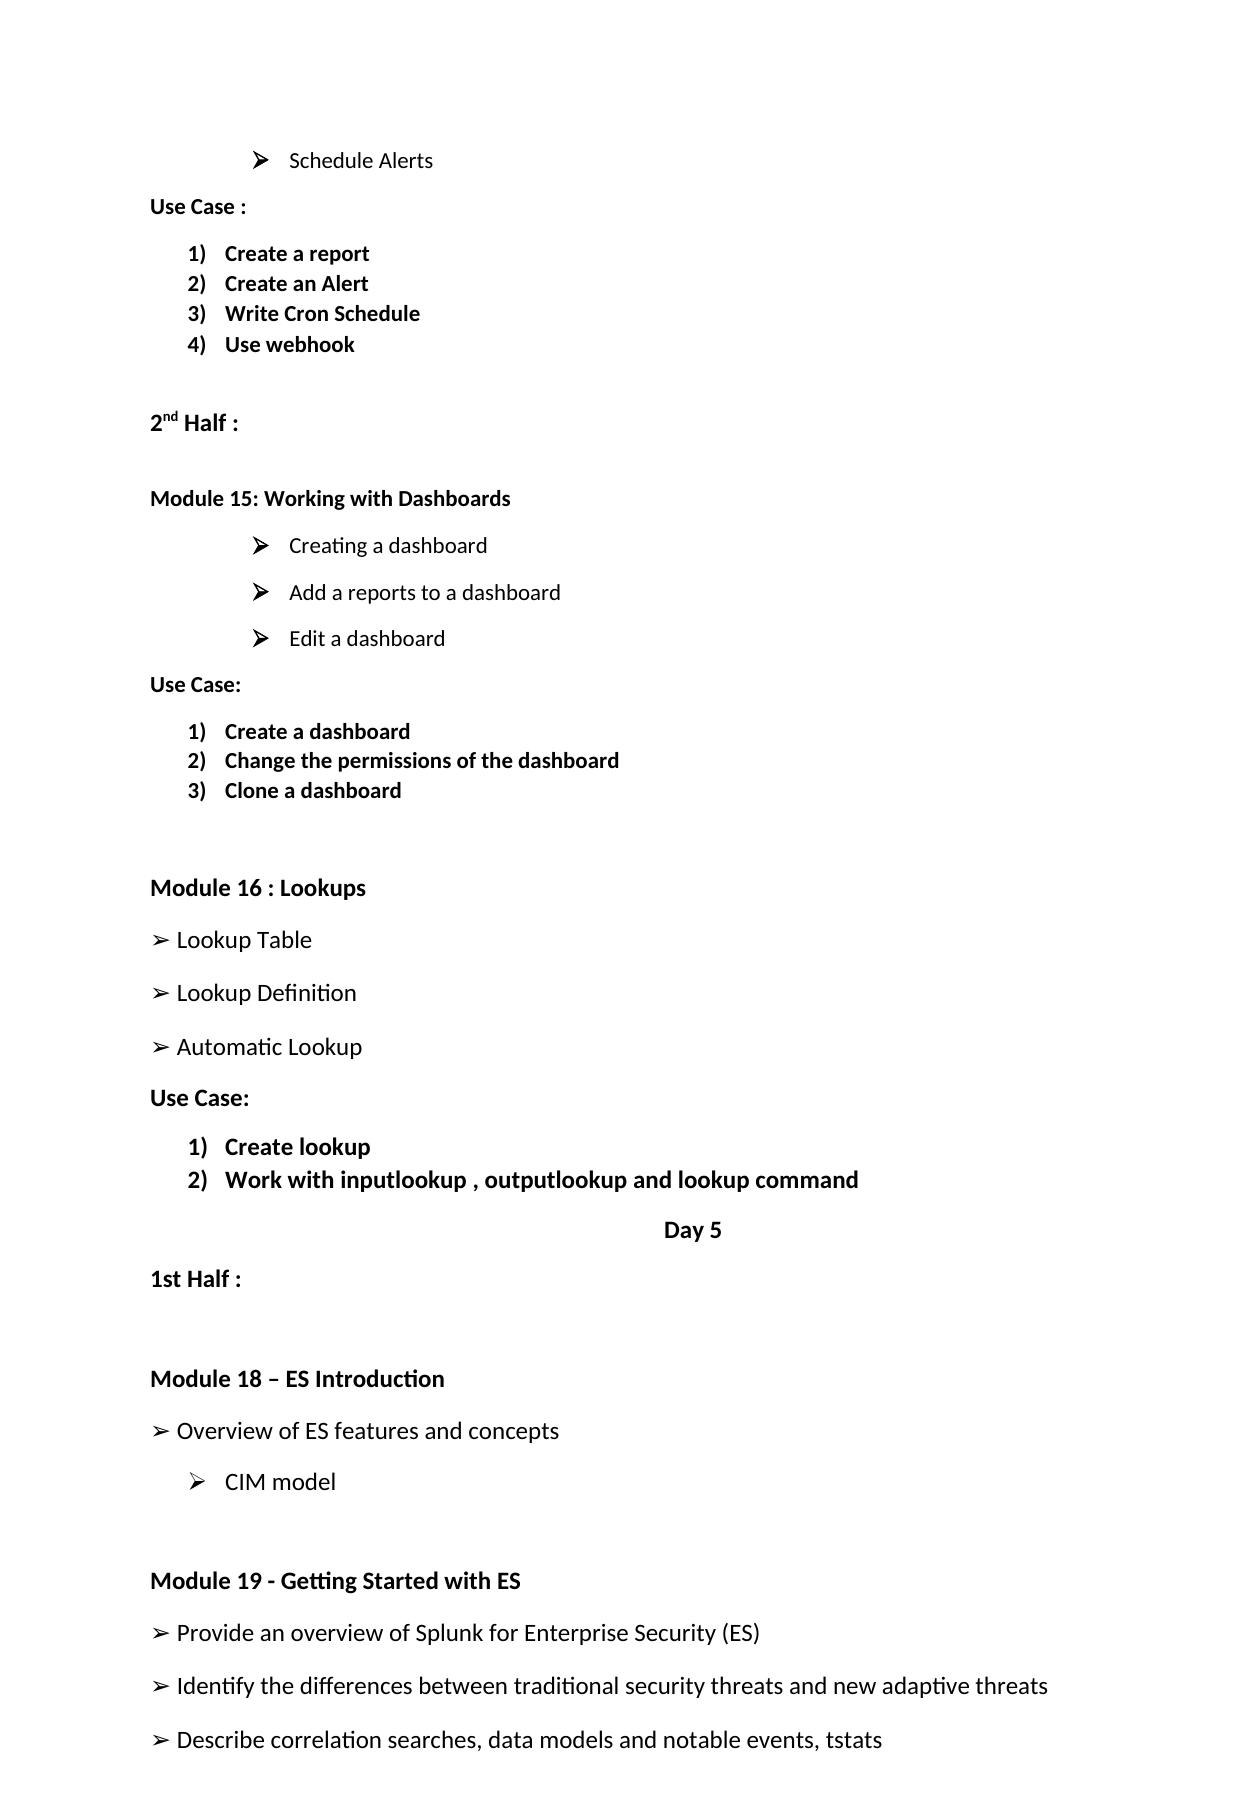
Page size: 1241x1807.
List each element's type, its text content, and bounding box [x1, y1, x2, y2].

list Create an Alert [187, 269, 1236, 297]
list Edit a dashboard [252, 624, 1236, 652]
list Schedule Alerts [252, 146, 1236, 174]
text Module 16 : Lookups [150, 872, 1236, 903]
text Module 18 – ES Introduction [150, 1363, 1236, 1393]
text Use Case: [150, 1082, 1236, 1112]
text 1st Half : [150, 1264, 1236, 1294]
list Create lookup [187, 1132, 1236, 1162]
text ➢ Overview of ES features and concepts [150, 1412, 1236, 1446]
list Change the permissions of the dashboard [187, 746, 1236, 774]
list Work with inputlookup , outputlookup and lookup command [187, 1164, 1236, 1195]
text ➢ Provide an overview of Splunk for Enterprise Security (ES) [150, 1614, 1236, 1649]
text ➢ Lookup Table [150, 922, 1236, 956]
list Create a dashboard [187, 717, 1236, 745]
text ➢ Automatic Lookup [150, 1028, 1236, 1063]
text ➢ Identify the differences between traditional security threats and new adaptive threats [150, 1668, 1236, 1702]
text ➢ Lookup Definition [150, 975, 1236, 1009]
text Day 5 [150, 1214, 1236, 1244]
list Write Cron Schedule [187, 299, 1236, 327]
list Add a reports to a dashboard [252, 578, 1236, 606]
list Create a report [187, 239, 1236, 267]
list Clone a dashboard [187, 776, 1236, 804]
text Module 15: Working with Dashboards [150, 484, 1236, 512]
text 2nd Half : [150, 407, 1236, 438]
text ➢ Describe correlation searches, data models and notable events, tstats [150, 1721, 1236, 1756]
text Use Case : [150, 192, 1236, 220]
text Module 19 - Getting Started with ES [150, 1565, 1236, 1596]
text Use Case: [150, 670, 1236, 698]
list CIM model [187, 1466, 1236, 1496]
list Creating a dashboard [252, 531, 1236, 559]
list Use webhook [187, 330, 1236, 358]
